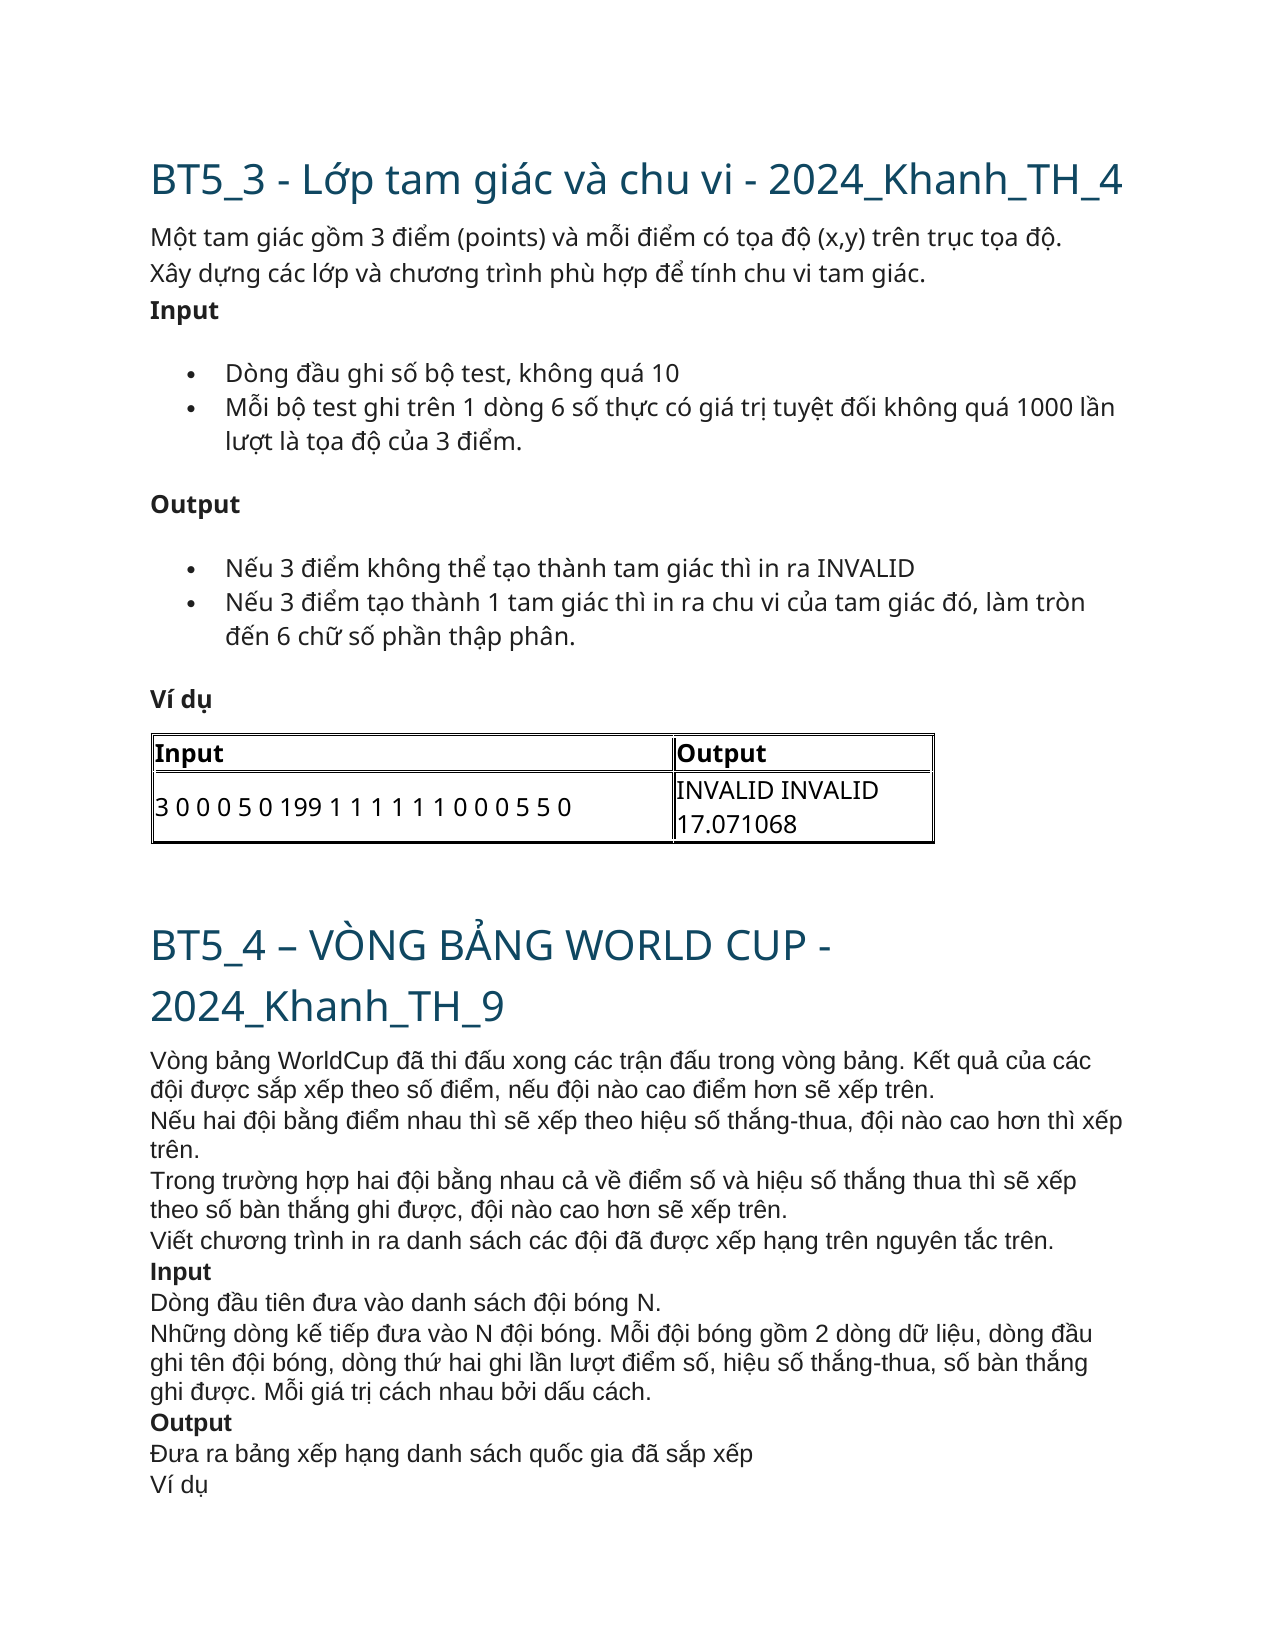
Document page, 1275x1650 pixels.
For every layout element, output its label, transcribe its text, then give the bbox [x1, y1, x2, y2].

subtitle BT5_3 - Lớp tam giác và chu vi - 2024_Khanh_TH_4 [150, 150, 1125, 207]
list Mỗi bộ test ghi trên 1 dòng 6 số thực có giá trị tuyệt đối không quá 1000 lần lượt là tọa độ của 3 điểm. [187, 390, 1125, 458]
list Nếu 3 điểm không thể tạo thành tam giác thì in ra INVALID [187, 550, 1125, 584]
table_cell INVALID INVALID 17.071068 [674, 770, 933, 841]
text Output [150, 487, 1125, 521]
text Đưa ra bảng xếp hạng danh sách quốc gia đã sắp xếp [150, 1439, 1125, 1468]
table_header Input [154, 734, 674, 770]
text Ví dụ [150, 682, 1125, 716]
text Nếu hai đội bằng điểm nhau thì sẽ xếp theo hiệu số thắng-thua, đội nào cao hơn thì xếp trên. [150, 1106, 1125, 1163]
text Input [150, 292, 1125, 327]
text Input [150, 1257, 1125, 1286]
table_header Output [674, 736, 932, 770]
text Một tam giác gồm 3 điểm (points) và mỗi điểm có tọa độ (x,y) trên trục tọa độ. [150, 219, 1125, 254]
text Dòng đầu tiên đưa vào danh sách đội bóng N. [150, 1288, 1125, 1317]
text Vòng bảng WorldCup đã thi đấu xong các trận đấu trong vòng bảng. Kết quả của các đội được sắp xếp theo số điểm, nếu đội nào cao điểm hơn sẽ xếp trên. [150, 1046, 1125, 1104]
list Nếu 3 điểm tạo thành 1 tam giác thì in ra chu vi của tam giác đó, làm tròn đến 6 chữ số phần thập phân. [187, 584, 1125, 652]
text Ví dụ [150, 1470, 1125, 1499]
table_cell 3 0 0 0 5 0 199 1 1 1 1 1 1 0 0 0 5 5 0 [152, 770, 674, 841]
list Dòng đầu ghi số bộ test, không quá 10 [187, 356, 1125, 390]
text Những dòng kế tiếp đưa vào N đội bóng. Mỗi đội bóng gồm 2 dòng dữ liệu, dòng đầu ghi tên đội bóng, dòng thứ hai ghi lần lượt điểm số, hiệu số thắng-thua, số bàn thắng ghi được. Mỗi giá trị cách nhau bởi dấu cách. [150, 1319, 1125, 1406]
text Trong trường hợp hai đội bằng nhau cả về điểm số và hiệu số thắng thua thì sẽ xếp theo số bàn thắng ghi được, đội nào cao hơn sẽ xếp trên. [150, 1166, 1125, 1223]
text Output [150, 1408, 1125, 1437]
text Viết chương trình in ra danh sách các đội đã được xếp hạng trên nguyên tắc trên. [150, 1226, 1125, 1254]
subtitle BT5_4 – VÒNG BẢNG WORLD CUP - 2024_Khanh_TH_9 [150, 915, 1125, 1033]
text Xây dựng các lớp và chương trình phù hợp để tính chu vi tam giác. [150, 256, 1125, 290]
